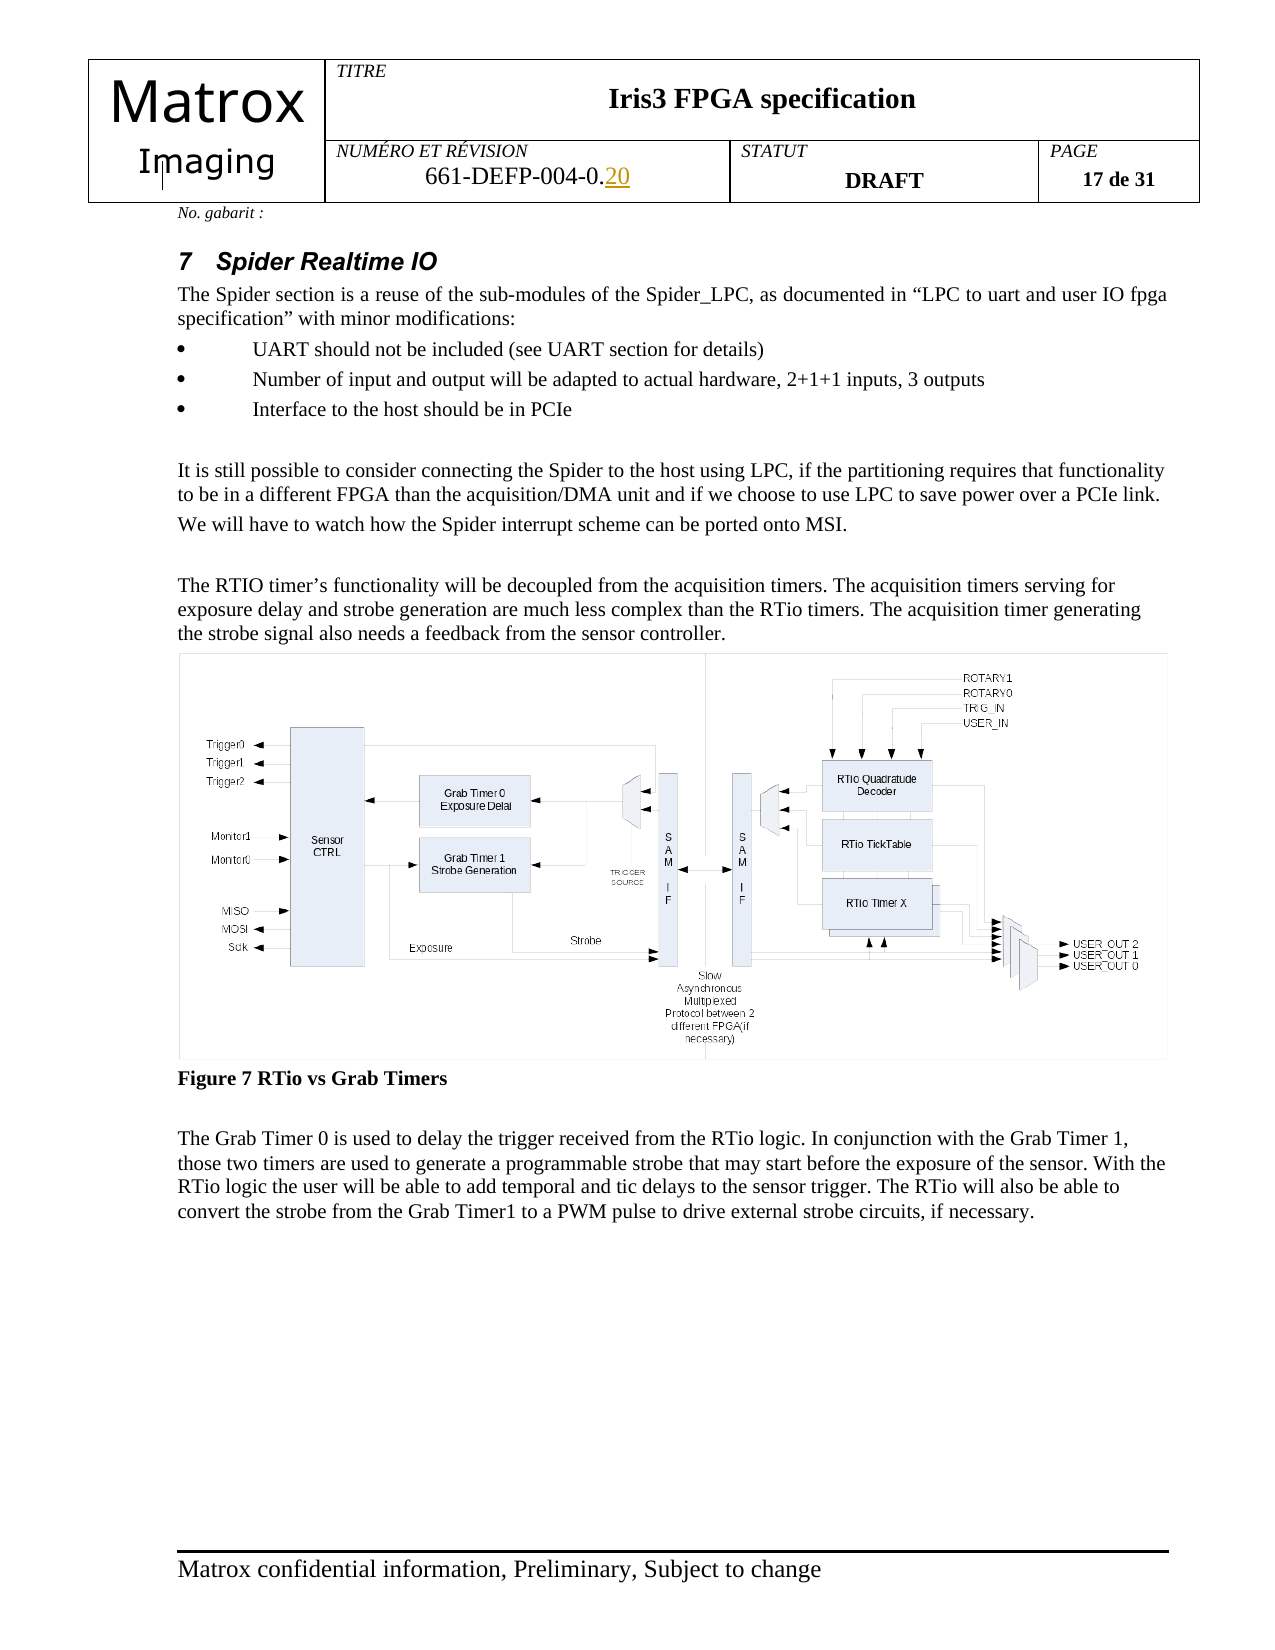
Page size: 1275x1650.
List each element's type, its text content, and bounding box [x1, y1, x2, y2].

text The RTIO timer’s functionality will be decoupled from the acquisition timers. The acquisition timers serving for exposure delay and strobe generation are much less complex than the RTio timers. The acquisition timer generating the strobe signal also needs a feedback from the sensor controller. [177, 573, 1169, 645]
text The Grab Timer 0 is used to delay the trigger received from the RTio logic. In conjunction with the Grab Timer 1, those two timers are used to generate a programmable strobe that may start before the exposure of the sensor. With the RTio logic the user will be able to add temporal and tic delays to the sensor trigger. The RTio will also be able to convert the strobe from the Grab Timer1 to a PWM pulse to drive external strobe circuits, if necessary. [177, 1126, 1169, 1223]
list Number of input and output will be adapted to actual hardware, 2+1+1 inputs, 3 outputs [177, 367, 1169, 391]
text Figure 7 RTio vs Grab Timers [177, 1066, 1169, 1090]
text It is still possible to consider connecting the Spider to the host using LPC, if the partitioning requires that functionality to be in a different FPGA than the acquisition/DMA unit and if we choose to use LPC to save power over a PCIe link. [177, 458, 1169, 506]
list Interface to the host should be in PCIe [177, 397, 1169, 421]
text We will have to watch how the Spider interrupt scheme can be ported onto MSI. [177, 512, 1169, 536]
subtitle Spider Realtime IO [177, 247, 1169, 276]
text The Spider section is a reuse of the sub-modules of the Spider_LPC, as documented in “LPC to uart and user IO fpga specification” with minor modifications: [177, 282, 1169, 330]
list UART should not be included (see UART section for details) [177, 337, 1169, 361]
